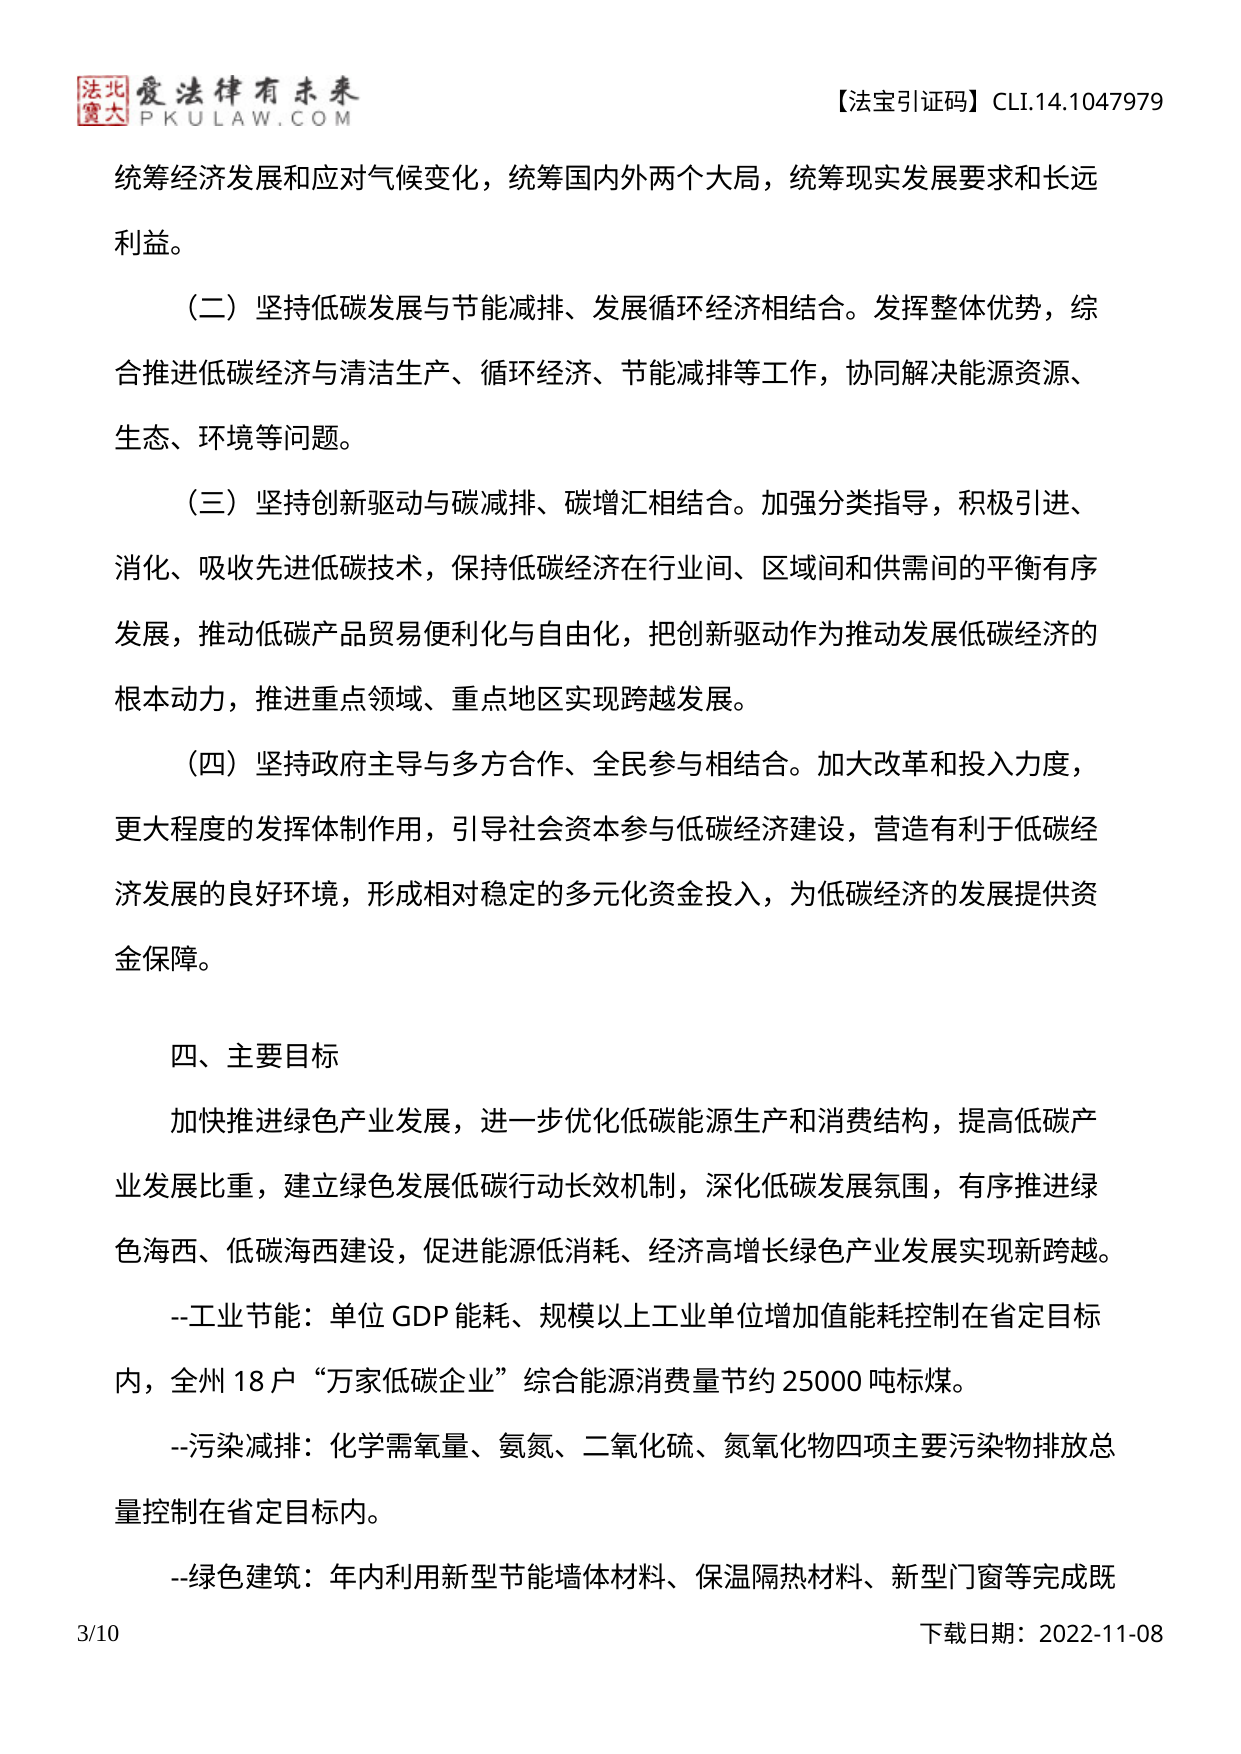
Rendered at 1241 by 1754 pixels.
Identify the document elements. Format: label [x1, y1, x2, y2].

picture [76, 75, 361, 126]
text [114, 156, 1126, 978]
text [114, 1033, 1126, 1595]
